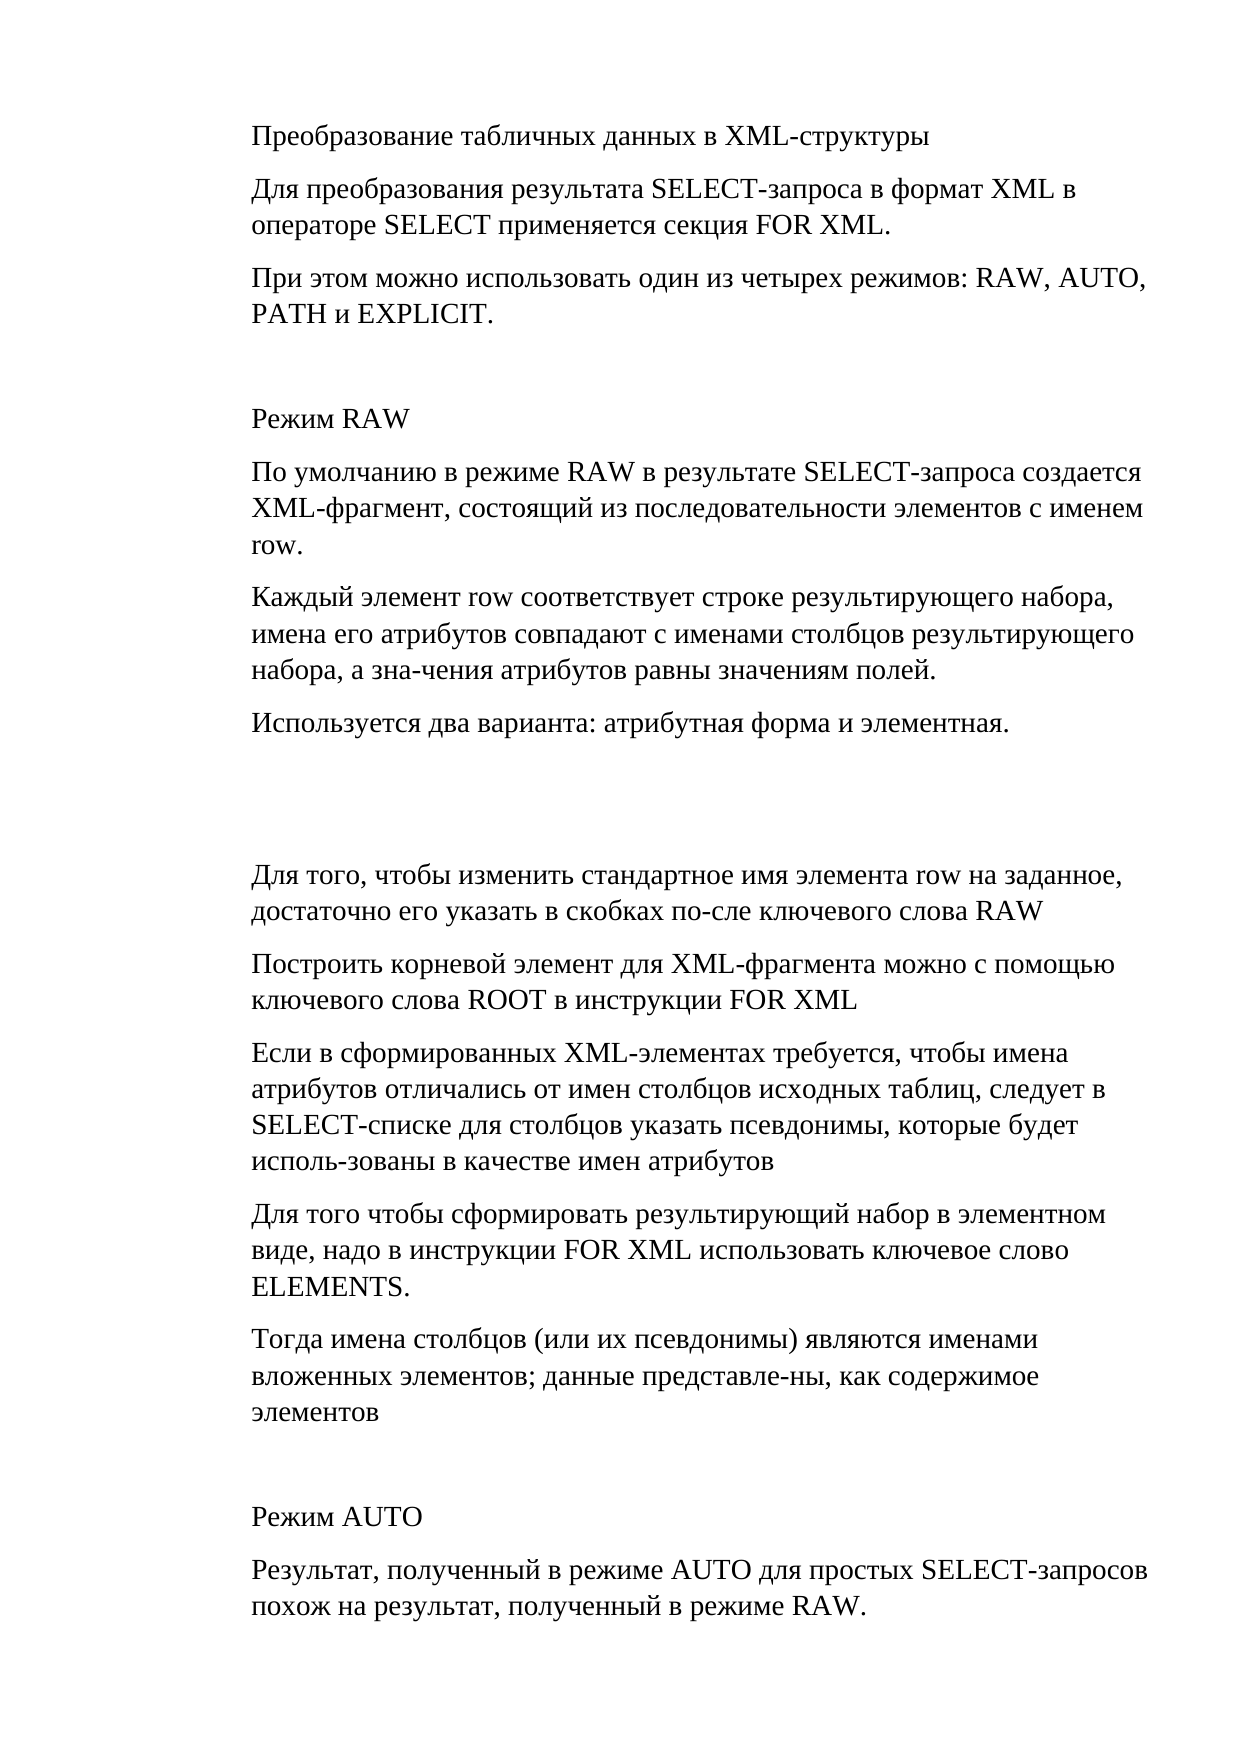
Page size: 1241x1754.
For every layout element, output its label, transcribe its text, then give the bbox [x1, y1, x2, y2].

text Каждый элемент row соответствует строке результирующего набора, имена его атрибутов совпадают с именами столбцов результирующего набора, а зна-чения атрибутов равны значениям полей. [251, 579, 1152, 685]
text Результат, полученный в режиме AUTO для простых SELECT-запросов похож на результат, полученный в режиме RAW. [251, 1552, 1152, 1622]
text Режим AUTO [251, 1499, 1152, 1533]
text Используется два варианта: атрибутная форма и элементная. [251, 705, 1152, 738]
text Преобразование табличных данных в XML-структуры [251, 118, 1152, 152]
text Тогда имена столбцов (или их псевдонимы) являются именами вложенных элементов; данные представле-ны, как содержимое элементов [251, 1321, 1152, 1427]
text Для того, чтобы изменить стандартное имя элемента row на заданное, достаточно его указать в скобках по-сле ключевого слова RAW [251, 857, 1152, 927]
text Если в сформированных XML-элементах требуется, чтобы имена атрибутов отличались от имен столбцов исходных таблиц, следует в SELECT-списке для столбцов указать псевдонимы, которые будет исполь-зованы в качестве имен атрибутов [251, 1035, 1152, 1177]
text По умолчанию в режиме RAW в результате SELECT-запроса создается XML-фрагмент, состоящий из последовательности элементов с именем row. [251, 454, 1152, 560]
text Для преобразования результата SELECT-запроса в формат XML в операторе SELECT применяется секция FOR XML. [251, 171, 1152, 241]
text Построить корневой элемент для XML-фрагмента можно с помощью ключевого слова ROOT в инструкции FOR XML [251, 946, 1152, 1016]
text При этом можно использовать один из четырех режимов: RAW, AUTO, PATH и EXPLICIT. [251, 260, 1152, 329]
text Для того чтобы сформировать результирующий набор в элементном виде, надо в инструкции FOR XML использовать ключевое слово ELEMENTS. [251, 1196, 1152, 1302]
text Режим RAW [251, 402, 1152, 435]
